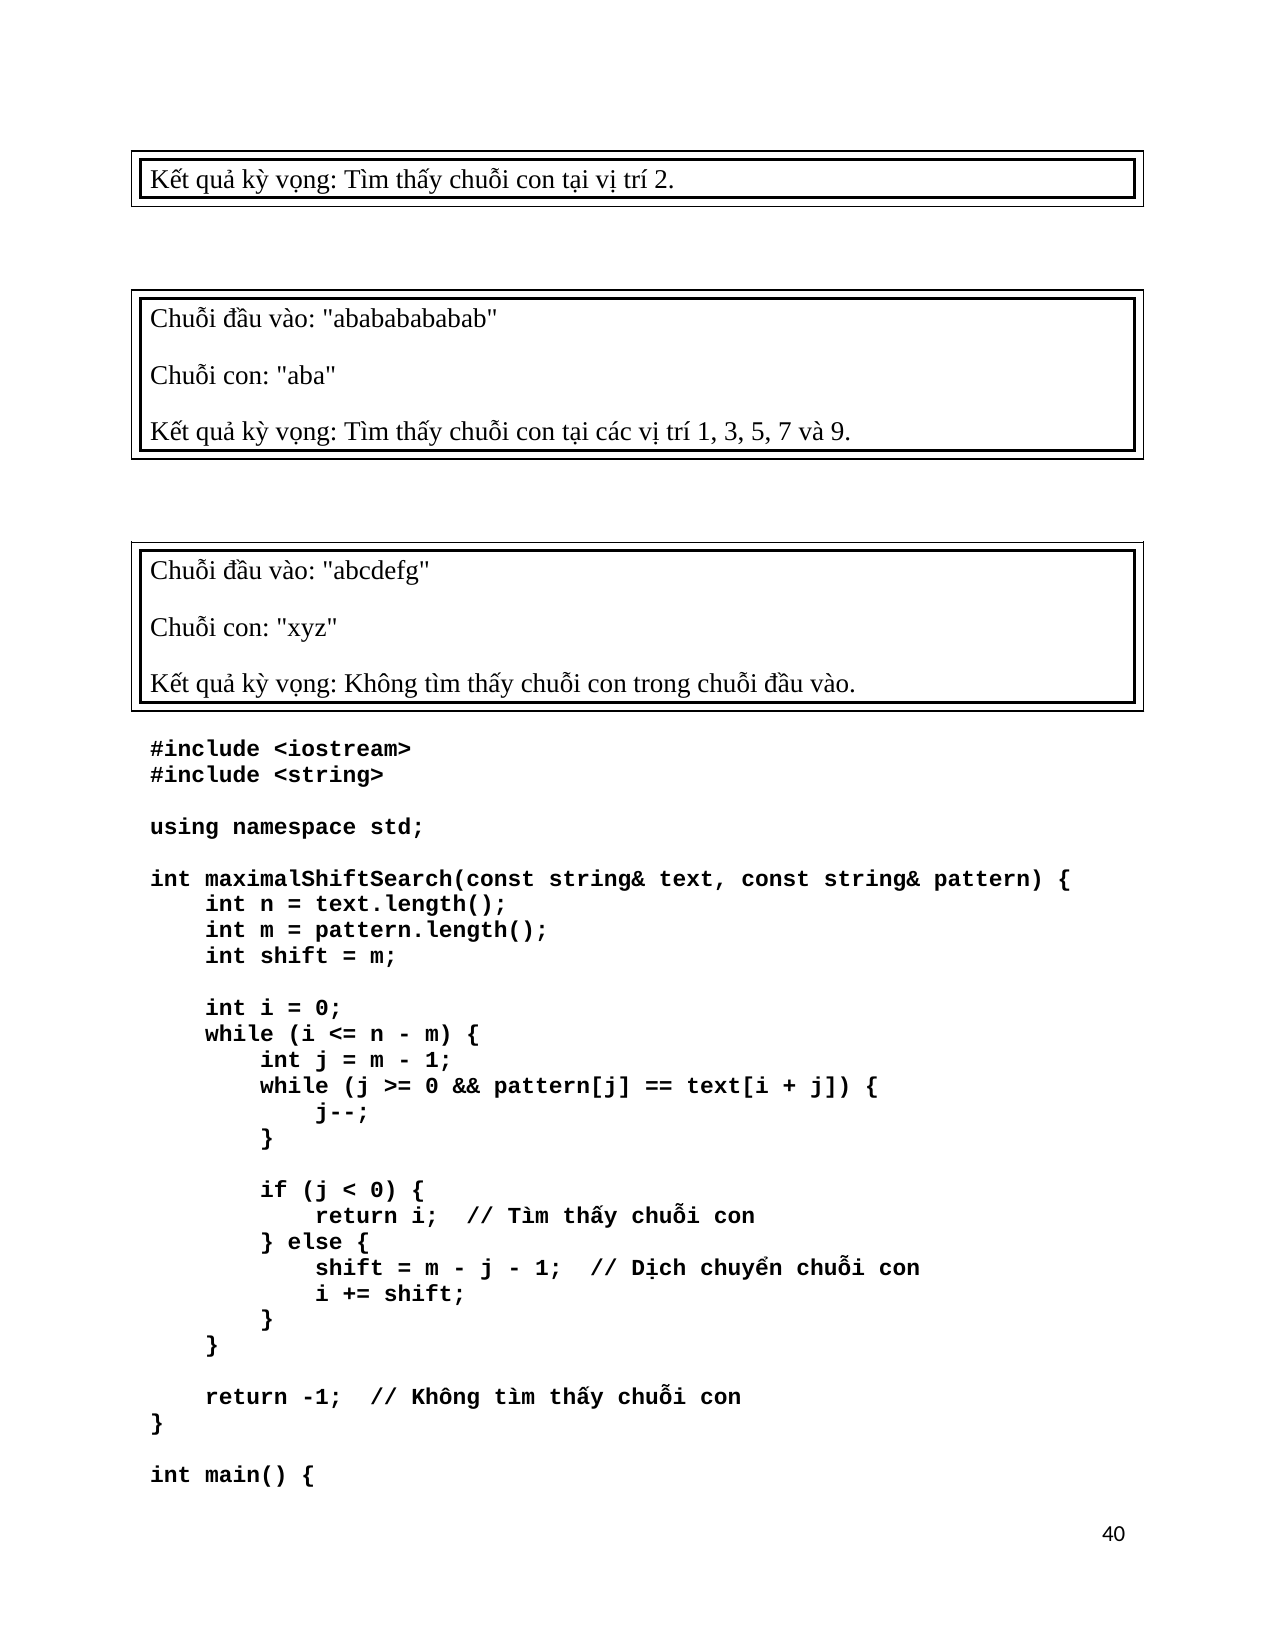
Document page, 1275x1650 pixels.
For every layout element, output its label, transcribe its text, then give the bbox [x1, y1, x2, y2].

text return i; // Tìm thấy chuỗi con [150, 1204, 1125, 1230]
text int j = m - 1; [150, 1048, 1125, 1074]
text Chuỗi đầu vào: "abcdefg" [132, 543, 1143, 586]
text using namespace std; [150, 815, 1125, 841]
text int shift = m; [150, 945, 1125, 971]
text Kết quả kỳ vọng: Không tìm thấy chuỗi con trong chuỗi đầu vào. [132, 654, 1143, 710]
text Chuỗi con: "xyz" [142, 598, 1133, 642]
text if (j < 0) { [150, 1178, 1125, 1204]
text } [150, 1126, 1125, 1152]
text } [150, 1308, 1125, 1334]
text while (j >= 0 && pattern[j] == text[i + j]) { [150, 1074, 1125, 1100]
text int n = text.length(); [150, 893, 1125, 919]
text Kết quả kỳ vọng: Tìm thấy chuỗi con tại các vị trí 1, 3, 5, 7 và 9. [132, 402, 1143, 458]
text i += shift; [150, 1282, 1125, 1308]
text } [150, 1412, 1125, 1437]
text return -1; // Không tìm thấy chuỗi con [150, 1386, 1125, 1412]
text #include <string> [150, 763, 1125, 789]
text while (i <= n - m) { [150, 1022, 1125, 1048]
text } else { [150, 1230, 1125, 1256]
text j--; [150, 1100, 1125, 1126]
text int maximalShiftSearch(const string& text, const string& pattern) { [150, 867, 1125, 893]
text Chuỗi con: "aba" [142, 346, 1133, 390]
text } [150, 1334, 1125, 1360]
text shift = m - j - 1; // Dịch chuyển chuỗi con [150, 1256, 1125, 1282]
text #include <iostream> [150, 737, 1125, 763]
text int i = 0; [150, 997, 1125, 1022]
text int main() { [150, 1463, 1125, 1489]
text Chuỗi đầu vào: "abababababab" [132, 291, 1143, 333]
text Kết quả kỳ vọng: Tìm thấy chuỗi con tại vị trí 2. [132, 152, 1143, 206]
text int m = pattern.length(); [150, 919, 1125, 945]
